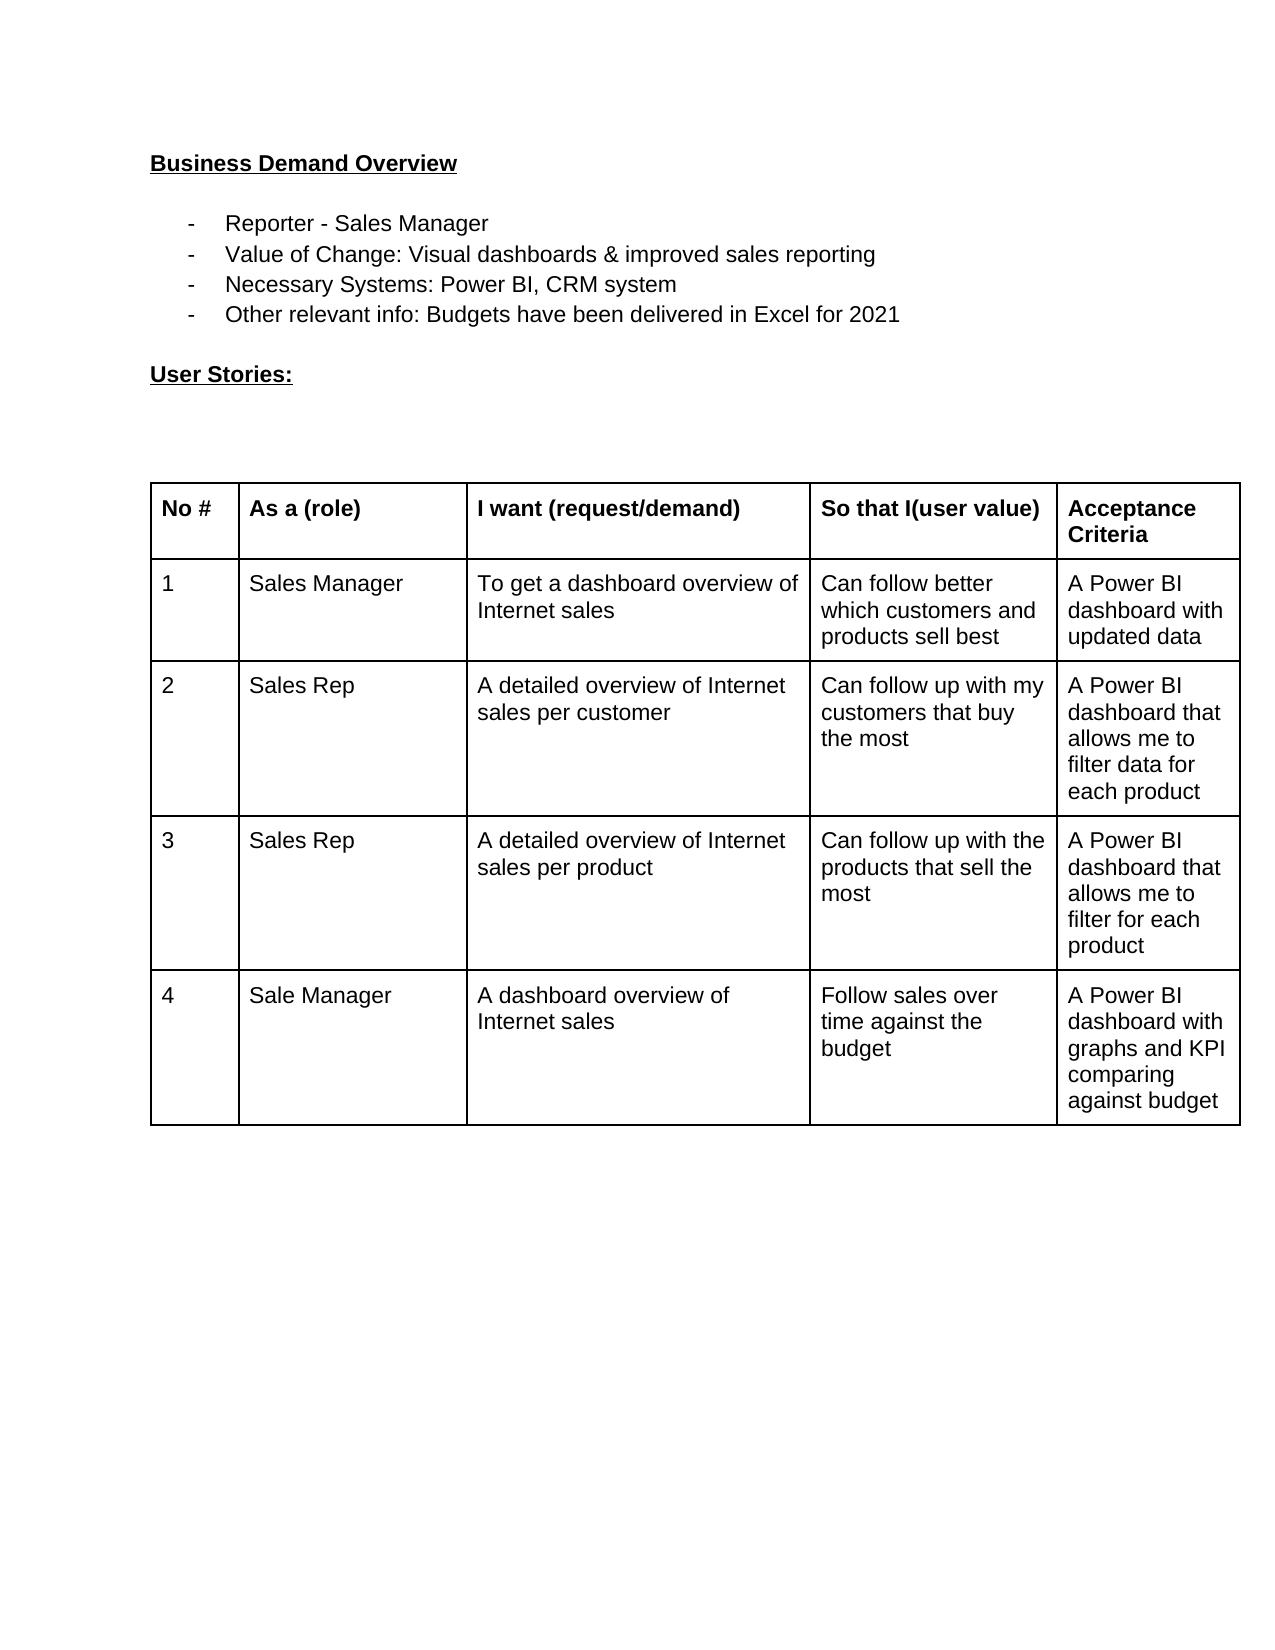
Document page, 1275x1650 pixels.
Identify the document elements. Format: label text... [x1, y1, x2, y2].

table_cell Follow sales over time against the budget [811, 971, 1056, 1124]
table_cell Can follow up with the products that sell the most [811, 817, 1056, 969]
table_header As a (role) [240, 484, 466, 558]
table_cell A detailed overview of Internet sales per customer [468, 662, 809, 814]
table_header No # [152, 484, 238, 558]
table_cell A Power BI dashboard with graphs and KPI comparing against budget [1058, 971, 1239, 1124]
table_cell Sales Rep [240, 817, 466, 969]
table_cell A Power BI dashboard with updated data [1058, 560, 1239, 660]
list Reporter - Sales Manager [187, 210, 1125, 237]
list Other relevant info: Budgets have been delivered in Excel for 2021 [187, 301, 1125, 327]
table_cell Sale Manager [240, 971, 466, 1124]
table_header So that I(user value) [811, 484, 1056, 558]
text Business Demand Overview [150, 150, 1125, 176]
table_header I want (request/demand) [468, 484, 809, 558]
table_cell Sales Rep [240, 662, 466, 814]
table_cell A dashboard overview of Internet sales [468, 971, 809, 1124]
table_cell 3 [152, 817, 238, 969]
table_cell A Power BI dashboard that allows me to filter for each product [1058, 817, 1239, 969]
table_cell 1 [152, 560, 238, 660]
table_cell A Power BI dashboard that allows me to filter data for each product [1058, 662, 1239, 814]
list Value of Change: Visual dashboards & improved sales reporting [187, 241, 1125, 267]
list Necessary Systems: Power BI, CRM system [187, 271, 1125, 297]
table_cell To get a dashboard overview of Internet sales [468, 560, 809, 660]
table_cell Can follow better which customers and products sell best [811, 560, 1056, 660]
table_cell 2 [152, 662, 238, 814]
text User Stories: [150, 361, 1125, 388]
table_cell Sales Manager [240, 560, 466, 660]
table_cell Can follow up with my customers that buy the most [811, 662, 1056, 814]
table_cell A detailed overview of Internet sales per product [468, 817, 809, 969]
table_header Acceptance Criteria [1058, 484, 1239, 558]
table_cell 4 [152, 971, 238, 1124]
